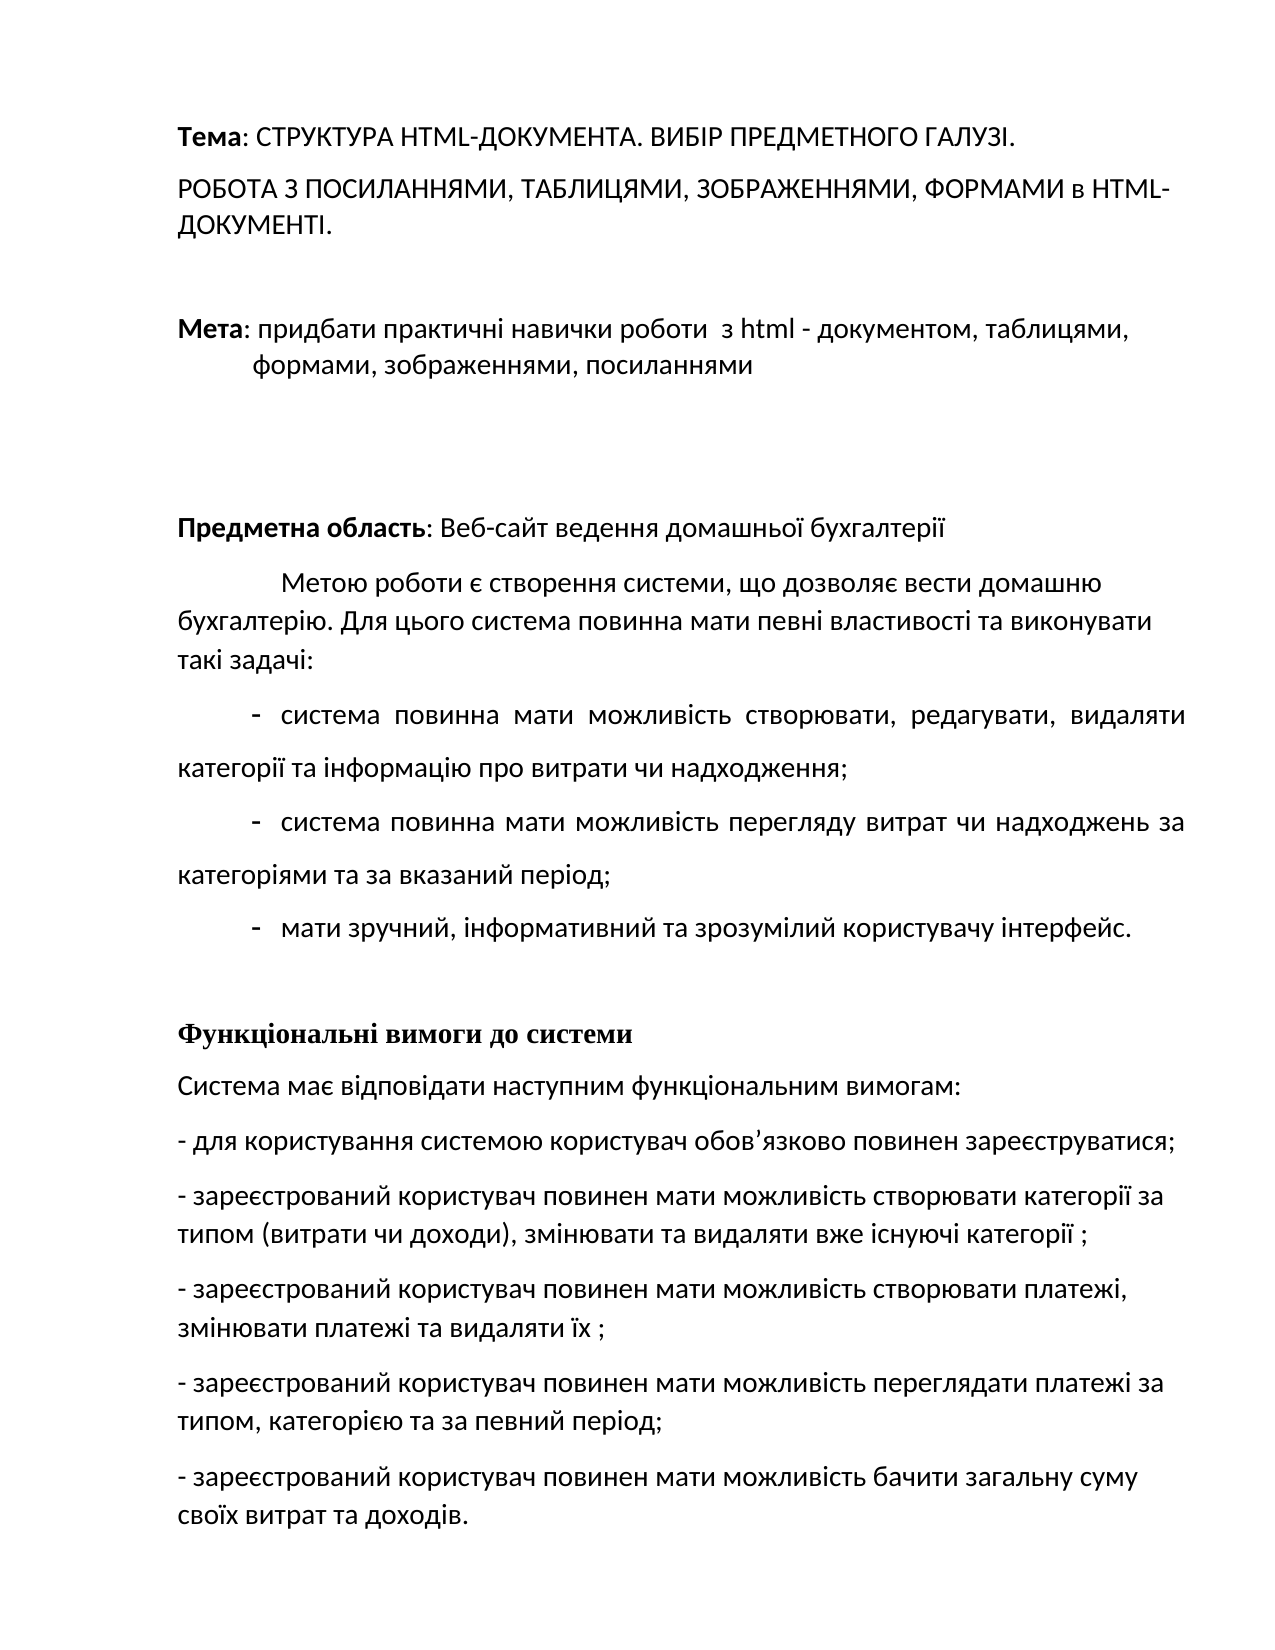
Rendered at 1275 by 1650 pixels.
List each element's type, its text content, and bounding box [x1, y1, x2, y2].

text - для користування системою користувач обов’язково повинен зареєструватися; [177, 1122, 1186, 1157]
text РОБОТА З ПОСИЛАННЯМИ, ТАБЛИЦЯМИ, ЗОБРАЖЕННЯМИ, ФОРМАМИ в HTML-ДОКУМЕНТІ. [177, 170, 1186, 242]
text - зареєстрований користувач повинен мати можливість бачити загальну суму своїх витрат та доходів. [177, 1458, 1186, 1532]
text - зареєстрований користувач повинен мати можливість створювати платежі, змінювати платежі та видаляти їх ; [177, 1271, 1186, 1344]
subtitle Функціональні вимоги до системи [177, 1016, 1186, 1050]
text Предметна область: Веб-сайт ведення домашньої бухгалтерії [177, 509, 1186, 544]
text Тема: СТРУКТУРА HTML-ДОКУМЕНТА. ВИБІР ПРЕДМЕТНОГО ГАЛУЗІ. [177, 118, 1186, 154]
list система повинна мати можливість перегляду витрат чи надходжень за категоріями та за вказаний період; [177, 803, 1186, 892]
list система повинна мати можливість створювати, редагувати, видаляти категорії та інформацію про витрати чи надходження; [177, 696, 1186, 785]
text - зареєстрований користувач повинен мати можливість створювати категорії за типом (витрати чи доходи), змінювати та видаляти вже існуючі категорії ; [177, 1177, 1186, 1251]
list мати зручний, інформативний та зрозумілий користувачу інтерфейс. [177, 909, 1186, 945]
text Мета: придбати практичні навички роботи з html - документом, таблицями, формами, зображеннями, посиланнями [177, 311, 1186, 382]
text Метою роботи є створення системи, що дозволяє вести домашню бухгалтерію. Для цього система повинна мати певні властивості та виконувати такі задачі: [177, 564, 1186, 676]
text Система має відповідати наступним функціональним вимогам: [177, 1067, 1186, 1102]
text - зареєстрований користувач повинен мати можливість переглядати платежі за типом, категорією та за певний період; [177, 1364, 1186, 1438]
